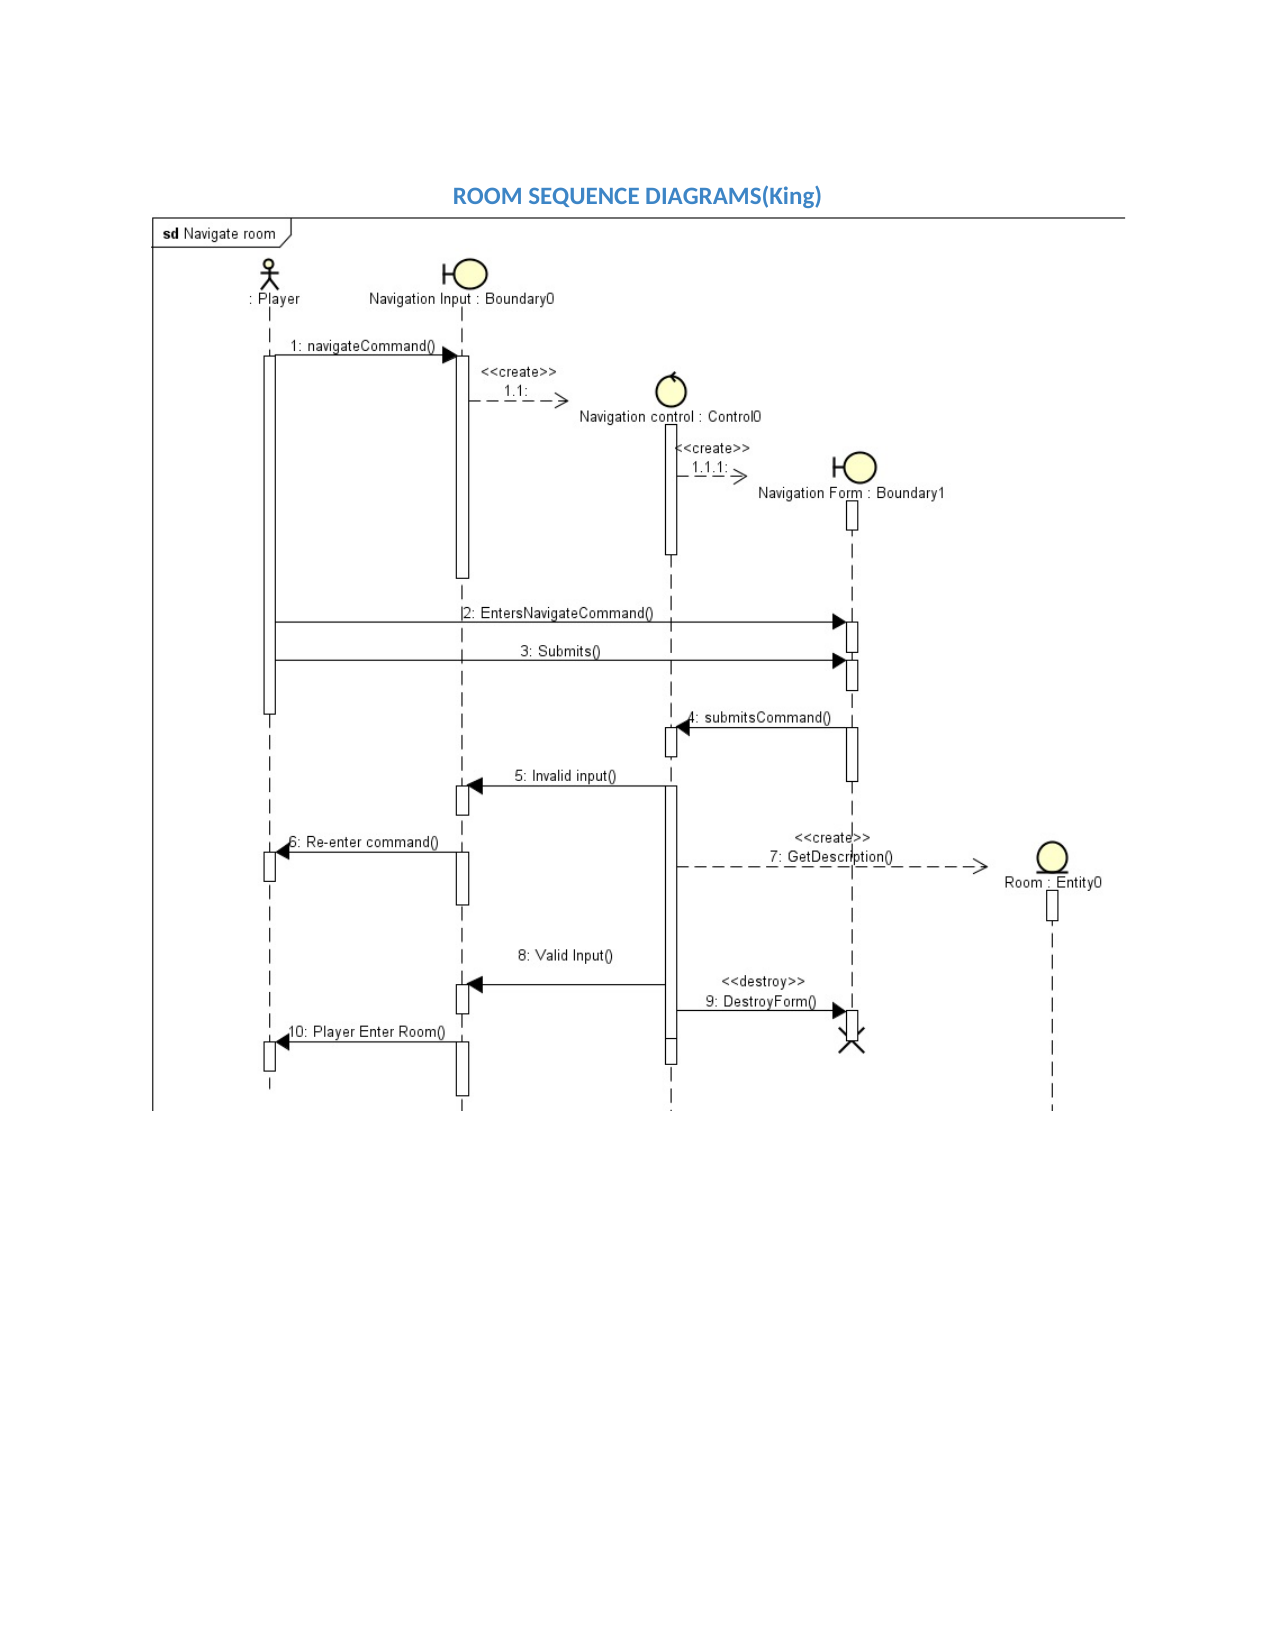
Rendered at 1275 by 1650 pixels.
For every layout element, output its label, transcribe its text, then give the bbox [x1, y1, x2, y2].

text ROOM SEQUENCE DIAGRAMS(King) [150, 180, 1125, 211]
picture [150, 213, 1125, 1111]
